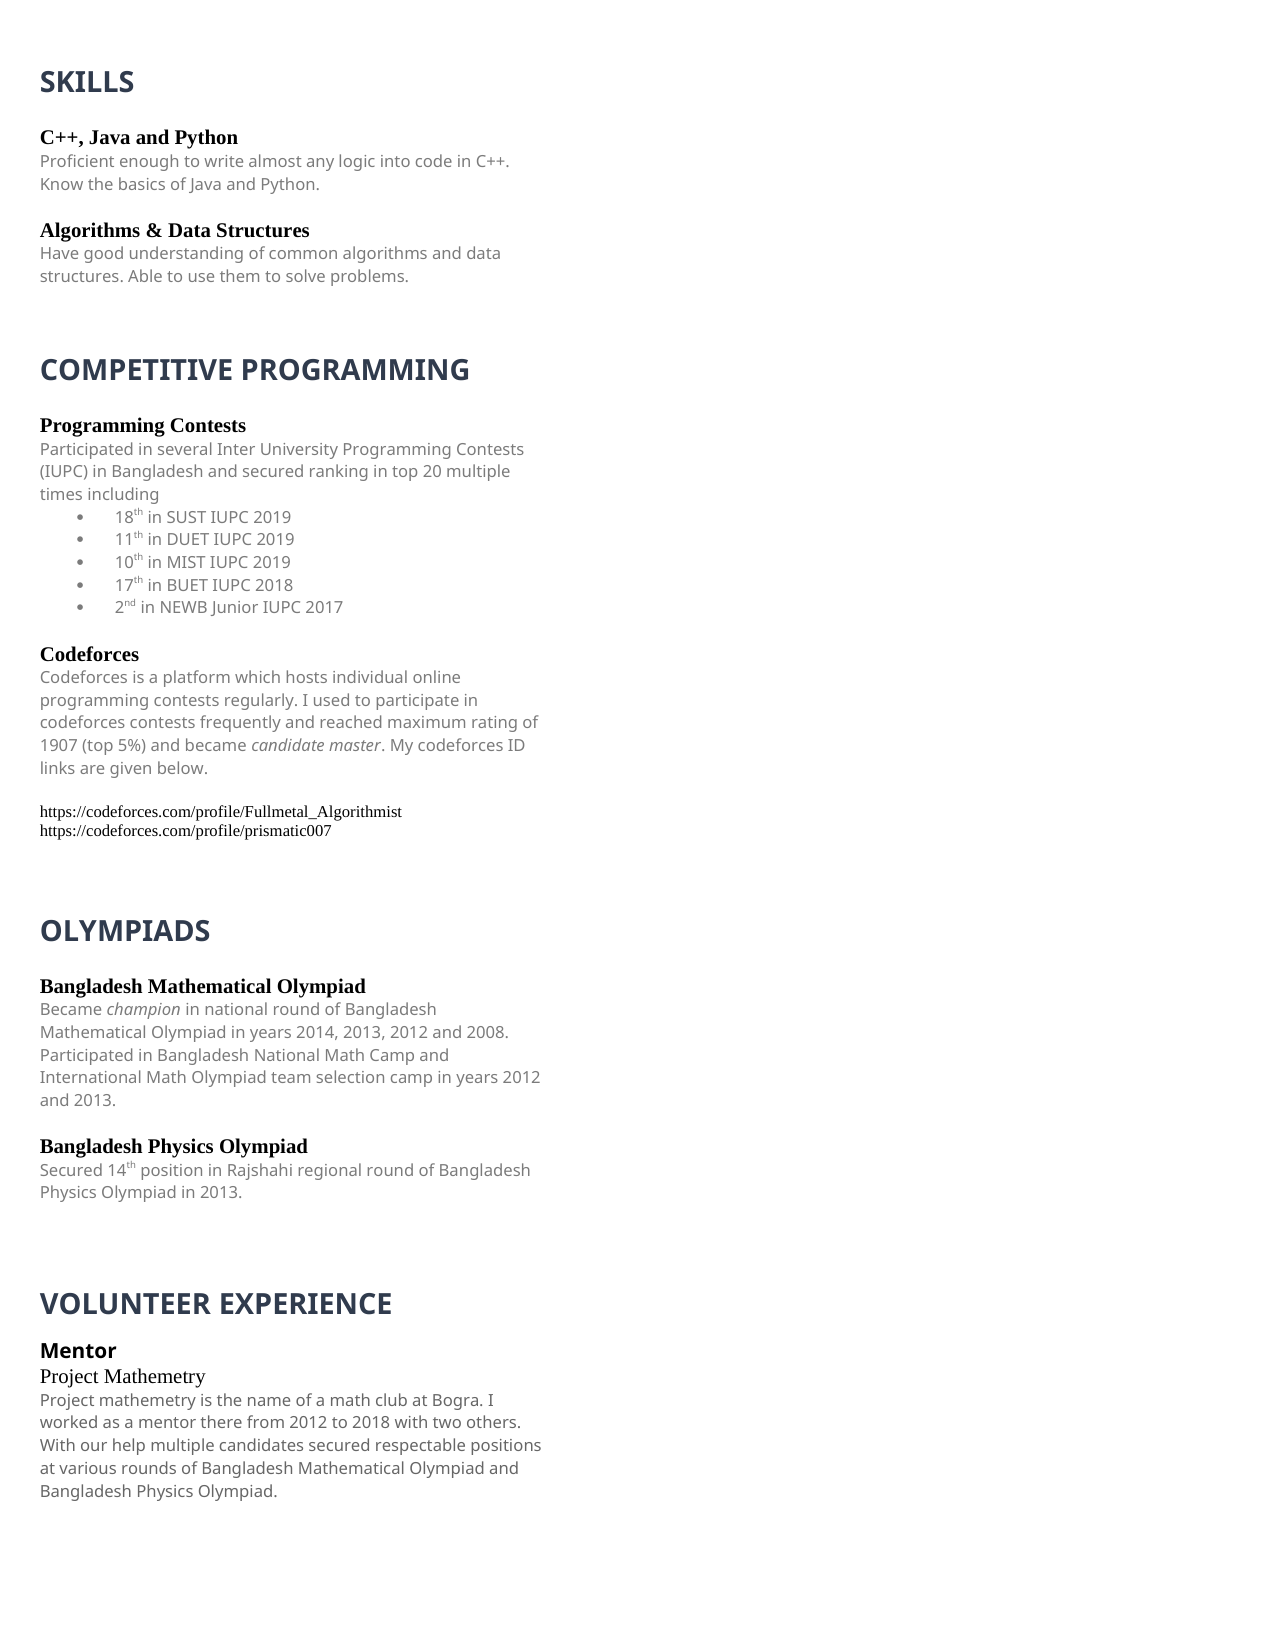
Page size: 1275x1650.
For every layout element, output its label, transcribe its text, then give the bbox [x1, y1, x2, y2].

text Secured 14th position in Rajshahi regional round of Bangladesh Physics Olympiad in 2013. [39, 1158, 545, 1204]
text Mentor [39, 1336, 545, 1364]
text https://codeforces.com/profile/prismatic007 [39, 821, 545, 840]
list 17th in BUET IUPC 2018 [77, 573, 545, 596]
text Have good understanding of common algorithms and data structures. Able to use them to solve problems. [39, 242, 545, 287]
list 11th in DUET IUPC 2019 [77, 528, 545, 551]
text Became champion in national round of Bangladesh Mathematical Olympiad in years 2014, 2013, 2012 and 2008. Participated in Bangladesh National Math Camp and International Math Olympiad team selection camp in years 2012 and 2013. [39, 998, 545, 1111]
text Bangladesh Mathematical Olympiad [39, 974, 545, 998]
list 18th in SUST IUPC 2019 [77, 505, 545, 528]
text Participated in several Inter University Programming Contests (IUPC) in Bangladesh and secured ranking in top 20 multiple times including [39, 437, 545, 505]
text Programming Contests [39, 413, 545, 437]
text SKILLS [39, 62, 545, 101]
text C++, Java and Python [39, 125, 545, 149]
text VOLUNTEER EXPERIENCE [39, 1283, 545, 1323]
list 10th in MIST IUPC 2019 [77, 551, 545, 573]
text https://codeforces.com/profile/Fullmetal_Algorithmist [39, 802, 545, 821]
text OLYMPIADS [39, 910, 545, 950]
text Codeforces [39, 642, 545, 666]
list 2nd in NEWB Junior IUPC 2017 [77, 596, 545, 619]
text Project mathemetry is the name of a math club at Bogra. I worked as a mentor there from 2012 to 2018 with two others. With our help multiple candidates secured respectable positions at various rounds of Bangladesh Mathematical Olympiad and Bangladesh Physics Olympiad. [39, 1388, 545, 1502]
text Project Mathemetry [39, 1364, 545, 1388]
text Algorithms & Data Structures [39, 217, 545, 242]
text Bangladesh Physics Olympiad [39, 1134, 545, 1158]
text COMPETITIVE PROGRAMMING [39, 349, 545, 389]
text Codeforces is a platform which hosts individual online programming contests regularly. I used to participate in codeforces contests frequently and reached maximum rating of 1907 (top 5%) and became candidate master. My codeforces ID links are given below. [39, 666, 545, 779]
text Proficient enough to write almost any logic into code in C++. Know the basics of Java and Python. [39, 149, 545, 195]
